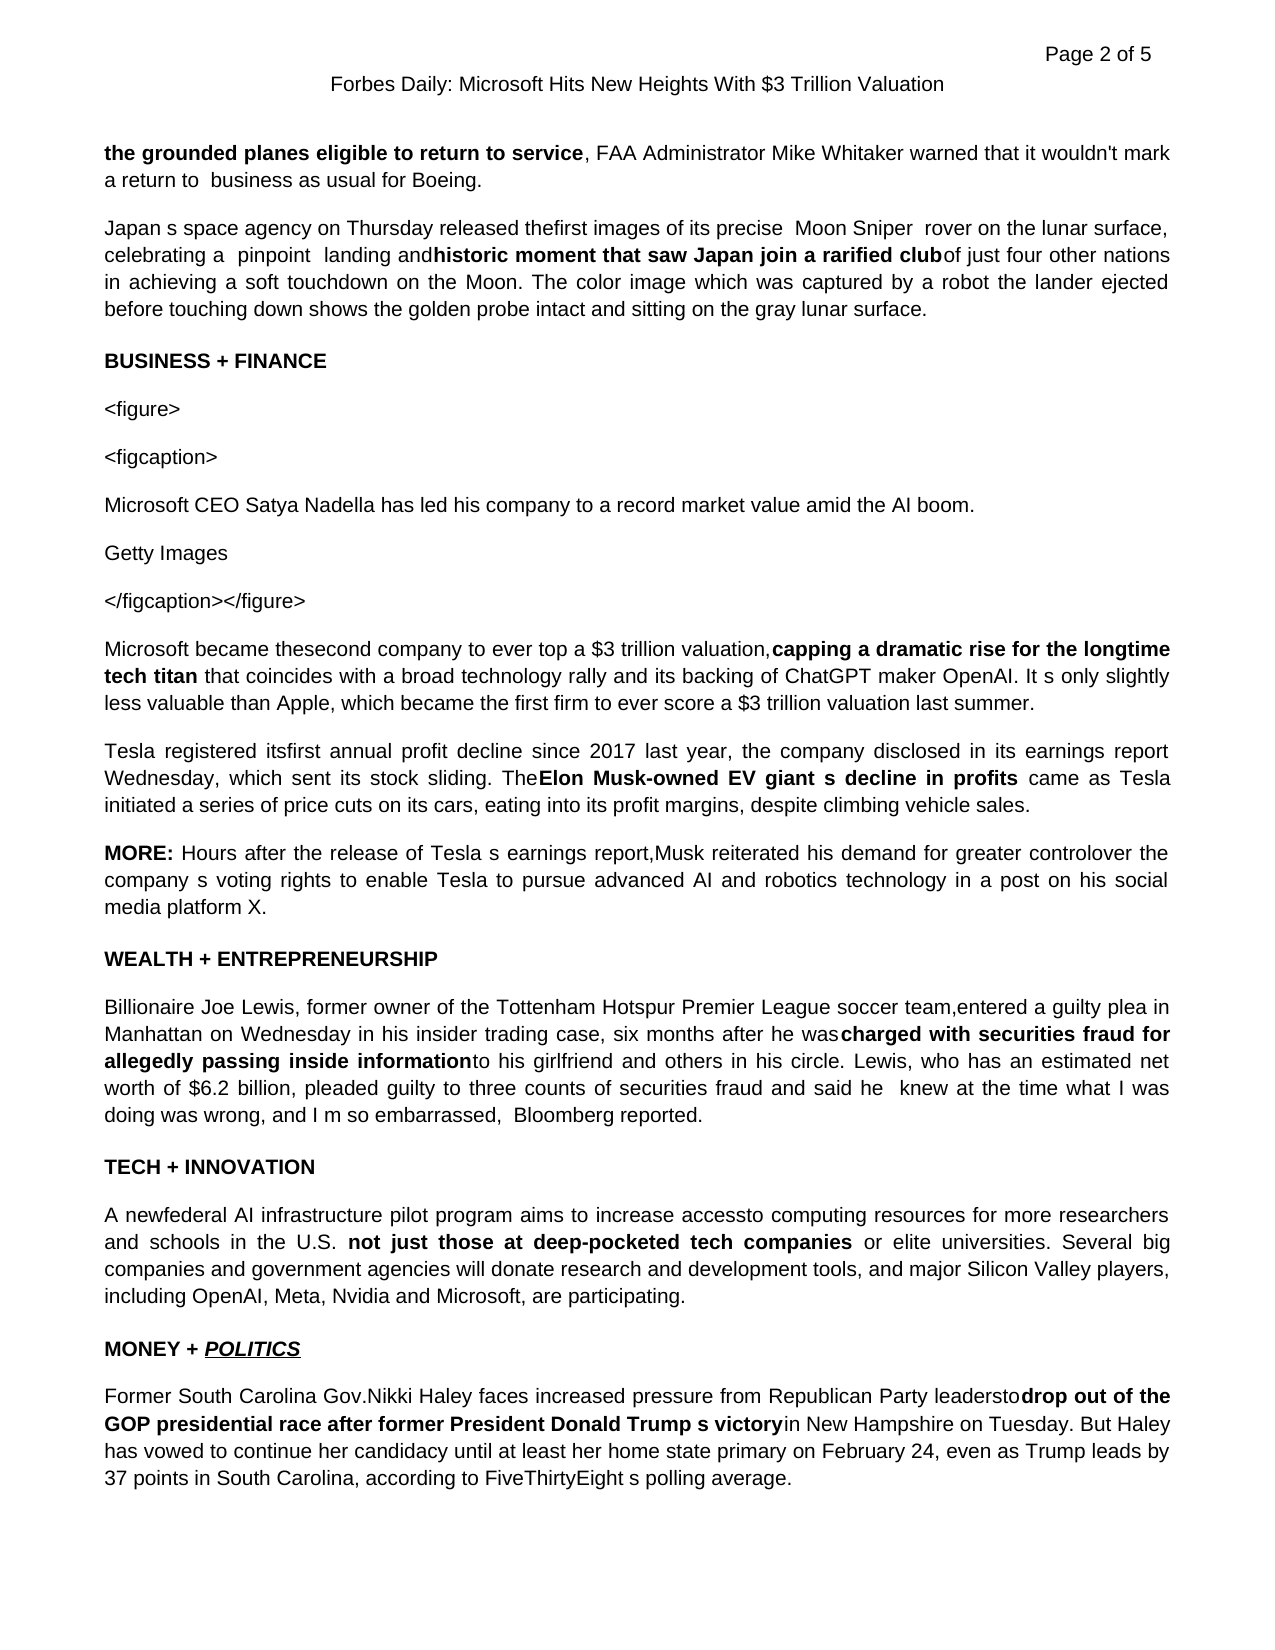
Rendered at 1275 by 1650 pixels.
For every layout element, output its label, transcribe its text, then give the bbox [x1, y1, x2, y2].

text Microsoft CEO Satya Nadella has led his company to a record market value amid the AI boom. [104, 489, 1171, 517]
text TECH + INNOVATION [104, 1152, 1171, 1179]
text MORE: Hours after the release of Tesla s earnings report,Musk reiterated his demand for greater controlover the company s voting rights to enable Tesla to pursue advanced AI and robotics technology in a post on his social media platform X. [104, 837, 1171, 919]
text WEALTH + ENTREPRENEURSHIP [104, 944, 1171, 971]
text Billionaire Joe Lewis, former owner of the Tottenham Hotspur Premier League soccer team,entered a guilty plea in Manhattan on Wednesday in his insider trading case, six months after he wascharged with securities fraud for allegedly passing inside informationto his girlfriend and others in his circle. Lewis, who has an estimated net worth of $6.2 billion, pleaded guilty to three counts of securities fraud and said he knew at the time what I was doing was wrong, and I m so embarrassed, Bloomberg reported. [104, 992, 1171, 1127]
text Tesla registered itsfirst annual profit decline since 2017 last year, the company disclosed in its earnings report Wednesday, which sent its stock sliding. TheElon Musk-owned EV giant s decline in profits came as Tesla initiated a series of price cuts on its cars, eating into its profit margins, despite climbing vehicle sales. [104, 735, 1171, 817]
text BUSINESS + FINANCE [104, 346, 1171, 373]
text <figcaption> [104, 442, 1171, 469]
text MONEY + POLITICS [104, 1333, 1171, 1360]
text <figure> [104, 394, 1171, 421]
text Former South Carolina Gov.Nikki Haley faces increased pressure from Republican Party leaderstodrop out of the GOP presidential race after former President Donald Trump s victoryin New Hampshire on Tuesday. But Haley has vowed to continue her candidacy until at least her home state primary on February 24, even as Trump leads by 37 points in South Carolina, according to FiveThirtyEight s polling average. [104, 1381, 1171, 1489]
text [104, 137, 1171, 192]
text Getty Images [104, 537, 1171, 564]
text A newfederal AI infrastructure pilot program aims to increase accessto computing resources for more researchers and schools in the U.S. not just those at deep-pocketed tech companies or elite universities. Several big companies and government agencies will donate research and development tools, and major Silicon Valley players, including OpenAI, Meta, Nvidia and Microsoft, are participating. [104, 1200, 1171, 1308]
text Japan s space agency on Thursday released thefirst images of its precise Moon Sniper rover on the lunar surface, celebrating a pinpoint landing andhistoric moment that saw Japan join a rarified clubof just four other nations in achieving a soft touchdown on the Moon. The color image which was captured by a robot the lander ejected before touching down shows the golden probe intact and sitting on the gray lunar surface. [104, 212, 1171, 321]
text </figcaption></figure> [104, 585, 1171, 612]
text Microsoft became thesecond company to ever top a $3 trillion valuation,capping a dramatic rise for the longtime tech titan that coincides with a broad technology rally and its backing of ChatGPT maker OpenAI. It s only slightly less valuable than Apple, which became the first firm to ever score a $3 trillion valuation last summer. [104, 633, 1171, 714]
